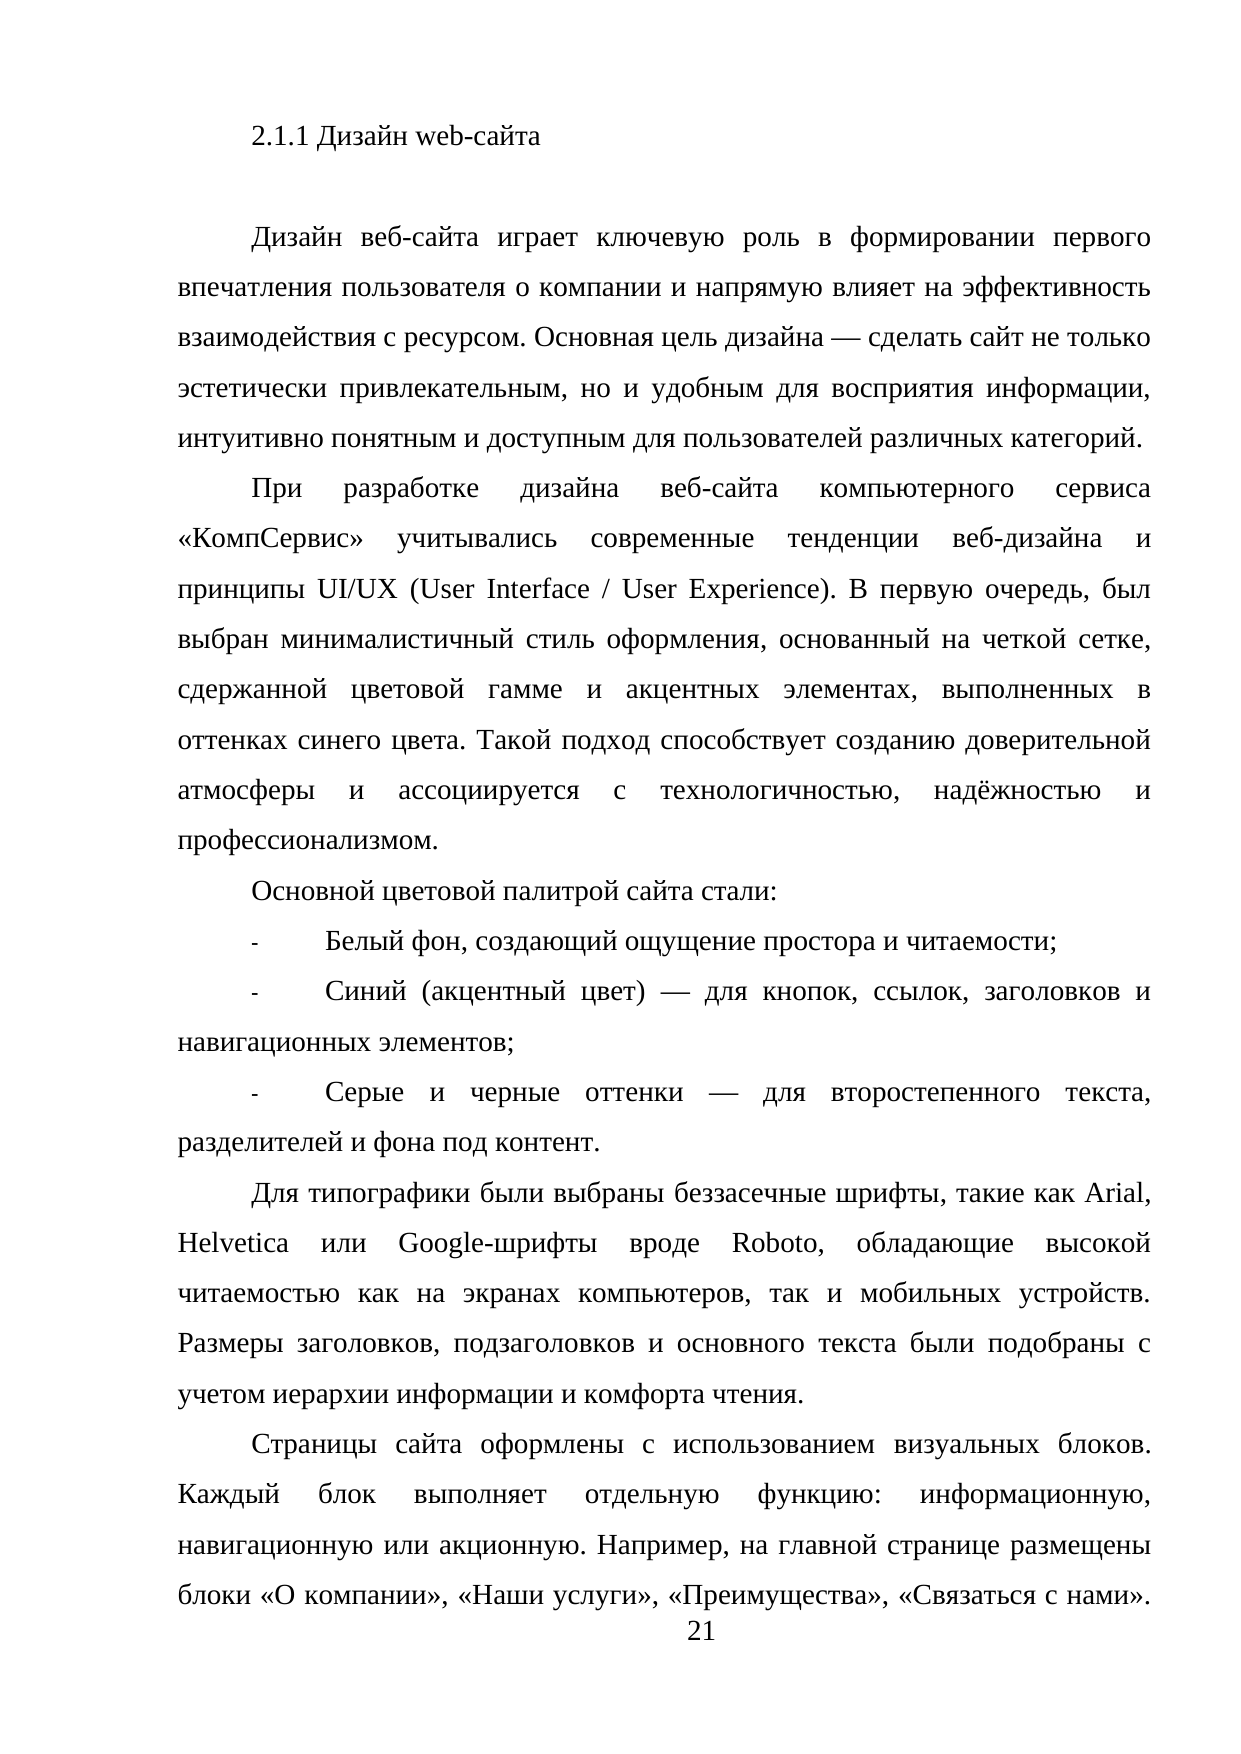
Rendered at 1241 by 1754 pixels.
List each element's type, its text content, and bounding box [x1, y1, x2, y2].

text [177, 1426, 1152, 1611]
text 2.1.1 Дизайн web-сайта [177, 118, 1152, 152]
list Белый фон, создающий ощущение простора и читаемости; [177, 923, 1152, 957]
list Синий (акцентный цвет) — для кнопок, ссылок, заголовков и навигационных элементов; [177, 973, 1152, 1057]
text Дизайн веб-сайта играет ключевую роль в формировании первого впечатления пользователя о компании и напрямую влияет на эффективность взаимодействия с ресурсом. Основная цель дизайна — сделать сайт не только эстетически привлекательным, но и удобным для восприятия информации, интуитивно понятным и доступным для пользователей различных категорий. [177, 219, 1152, 453]
text Для типографики были выбраны беззасечные шрифты, такие как Arial, Helvetica или Google-шрифты вроде Roboto, обладающие высокой читаемостью как на экранах компьютеров, так и мобильных устройств. Размеры заголовков, подзаголовков и основного текста были подобраны с учетом иерархии информации и комфорта чтения. [177, 1175, 1152, 1409]
text Основной цветовой палитрой сайта стали: [177, 873, 1152, 906]
text При разработке дизайна веб-сайта компьютерного сервиса «КомпСервис» учитывались современные тенденции веб-дизайна и принципы UI/UX (User Interface / User Experience). В первую очередь, был выбран минималистичный стиль оформления, основанный на четкой сетке, сдержанной цветовой гамме и акцентных элементах, выполненных в оттенках синего цвета. Такой подход способствует созданию доверительной атмосферы и ассоциируется с технологичностью, надёжностью и профессионализмом. [177, 470, 1152, 856]
list Серые и черные оттенки — для второстепенного текста, разделителей и фона под контент. [177, 1074, 1152, 1158]
